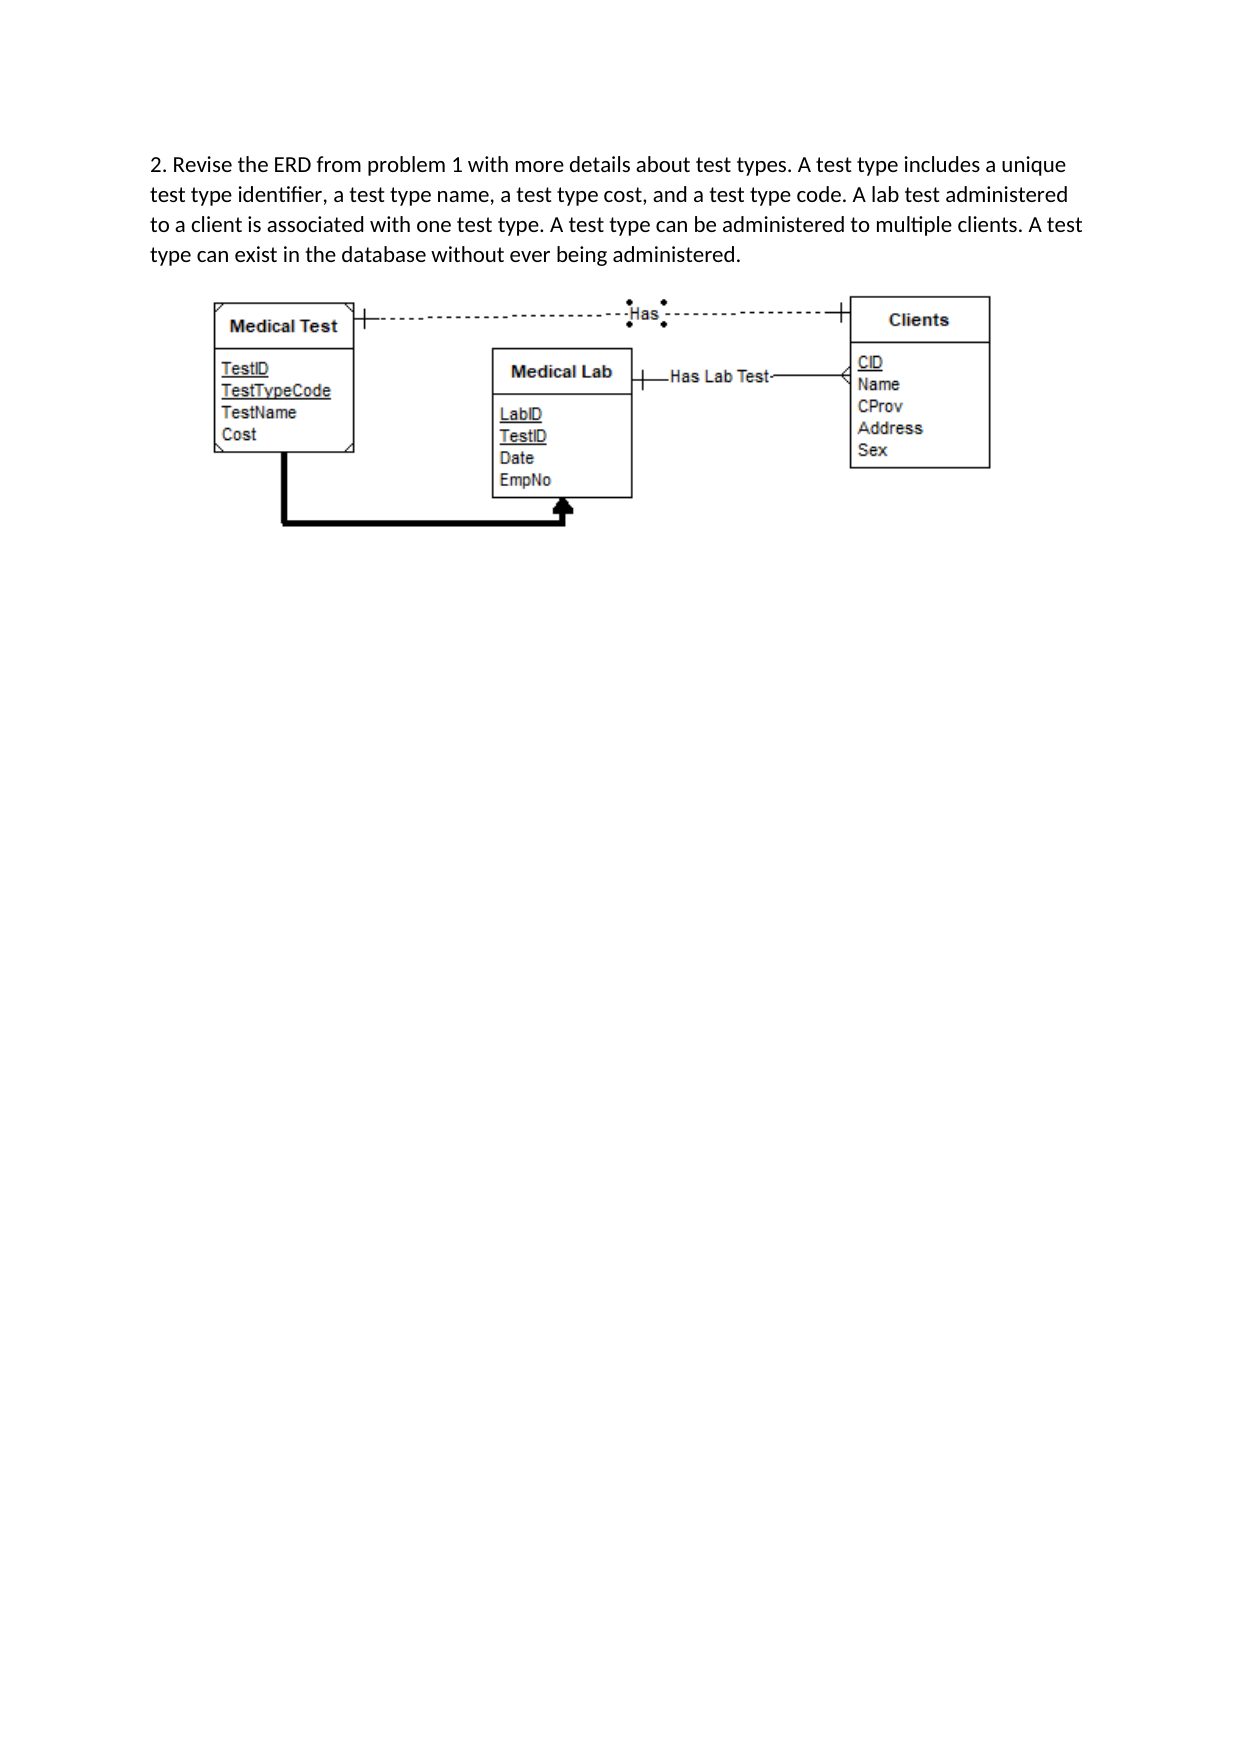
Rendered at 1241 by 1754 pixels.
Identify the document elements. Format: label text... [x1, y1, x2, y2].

text 2. Revise the ERD from problem 1 with more details about test types. A test type includes a unique test type identifier, a test type name, a test type cost, and a test type code. A lab test administered to a client is associated with one test type. A test type can be administered to multiple clients. A test type can exist in the database without ever being administered. [150, 150, 1090, 269]
picture [150, 287, 1047, 671]
